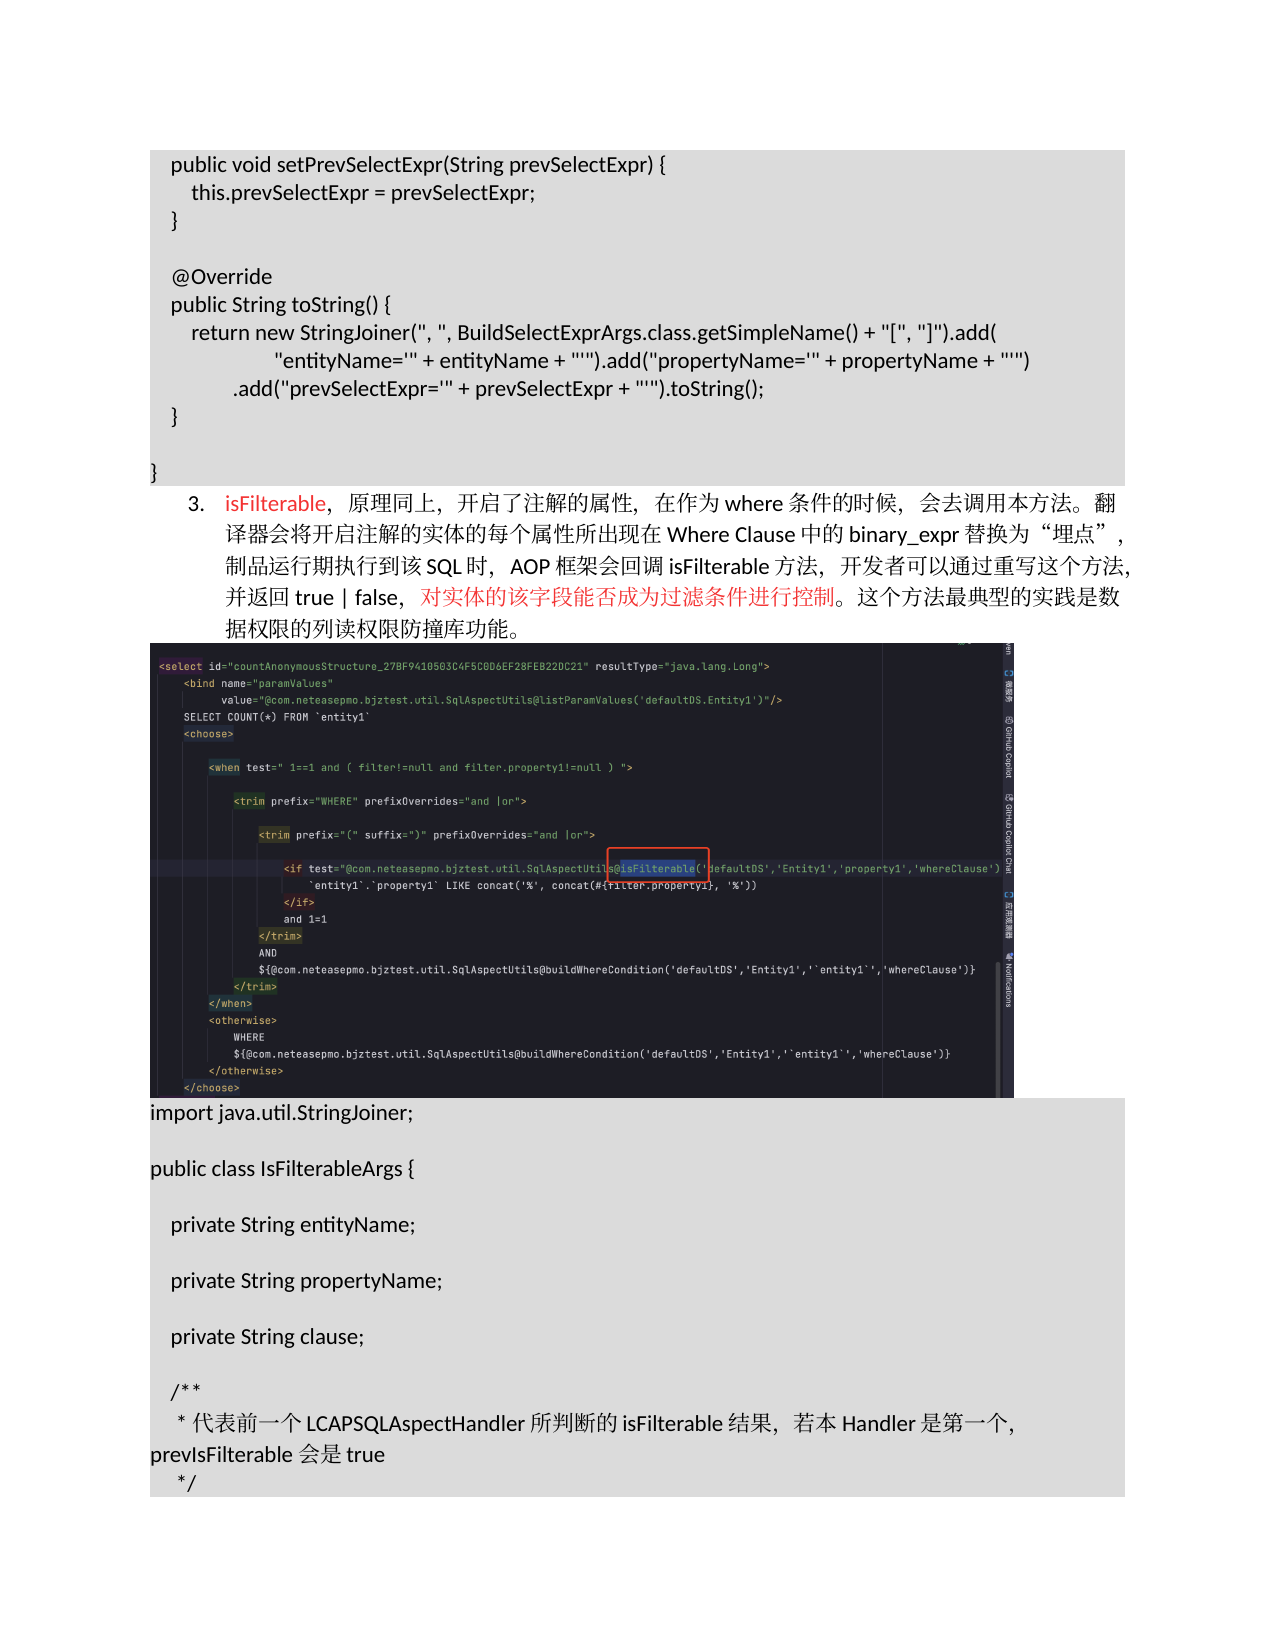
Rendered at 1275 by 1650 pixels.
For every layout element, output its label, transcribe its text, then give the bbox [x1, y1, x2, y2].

text /** [150, 1378, 1125, 1406]
picture [150, 643, 1014, 1098]
text } [150, 458, 1125, 486]
text */ [150, 1469, 1125, 1497]
text import java.util.StringJoiner; [150, 1098, 1125, 1126]
text private String entityName; [150, 1210, 1125, 1238]
list isFilterable，原理同上，开启了注解的属性，在作为where条件的时候，会去调用本方法。翻译器会将开启注解的实体的每个属性所出现在Where Clause中的binary_expr替换为“埋点”，制品运行期执行到该SQL时，AOP框架会回调isFilterable方法，开发者可以通过重写这个方法，并返回true | false，对实体的该字段能否成为过滤条件进行控制。这个方法最典型的实践是数据权限的列读权限防撞库功能。 [187, 486, 1125, 643]
text @Override [150, 262, 1125, 290]
text private String clause; [150, 1322, 1125, 1350]
text private String propertyName; [150, 1266, 1125, 1294]
text .add("prevSelectExpr='" + prevSelectExpr + "'").toString(); [150, 374, 1125, 402]
text } [150, 402, 1125, 430]
text public void setPrevSelectExpr(String prevSelectExpr) { [150, 150, 1125, 178]
text public String toString() { [150, 290, 1125, 318]
text "entityName='" + entityName + "'").add("propertyName='" + propertyName + "'") [150, 346, 1125, 374]
text } [150, 206, 1125, 234]
text return new StringJoiner(", ", BuildSelectExprArgs.class.getSimpleName() + "[", "]").add( [150, 318, 1125, 346]
text public class IsFilterableArgs { [150, 1154, 1125, 1182]
text * 代表前一个LCAPSQLAspectHandler所判断的isFilterable结果，若本Handler是第一个，prevIsFilterable会是true [150, 1406, 1125, 1469]
text this.prevSelectExpr = prevSelectExpr; [150, 178, 1125, 206]
